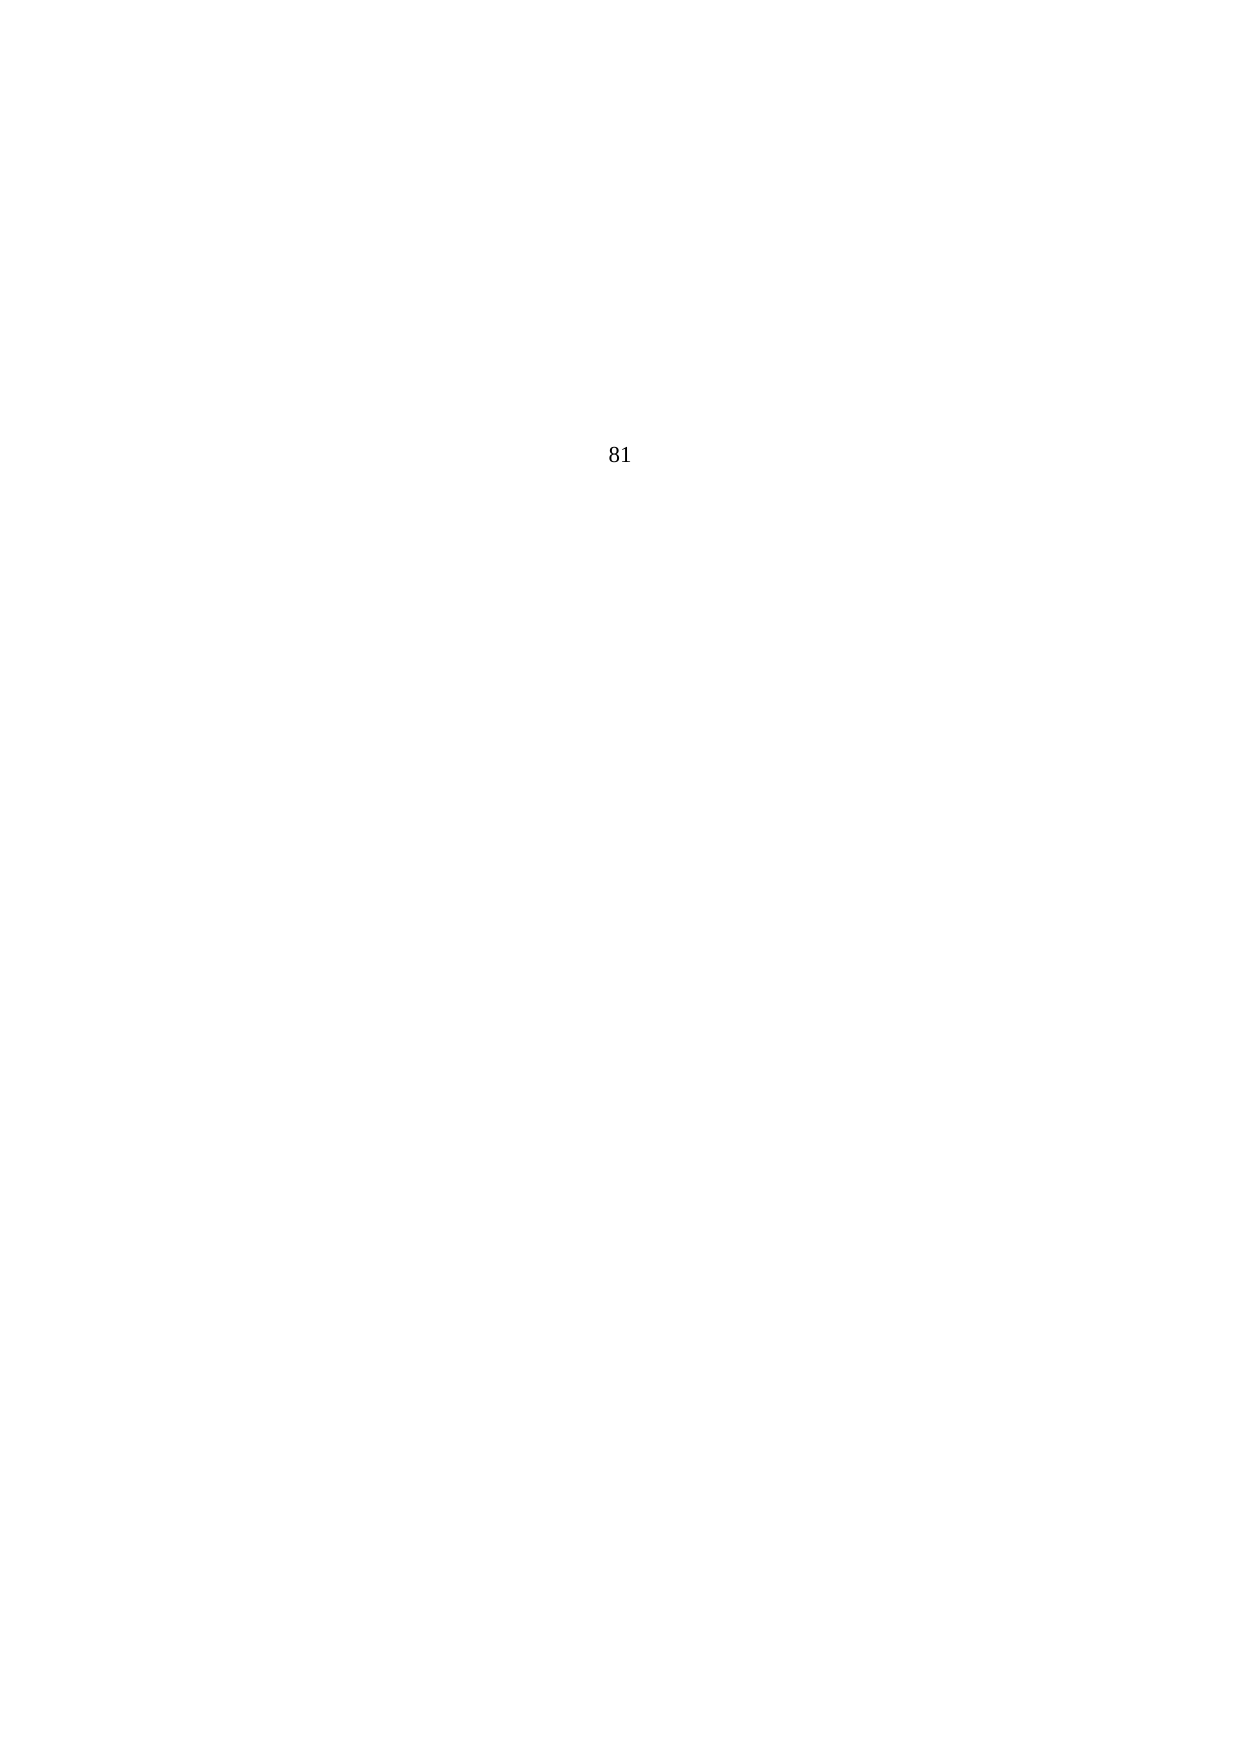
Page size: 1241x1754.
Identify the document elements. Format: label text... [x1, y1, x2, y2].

text 81 [608, 441, 1103, 467]
